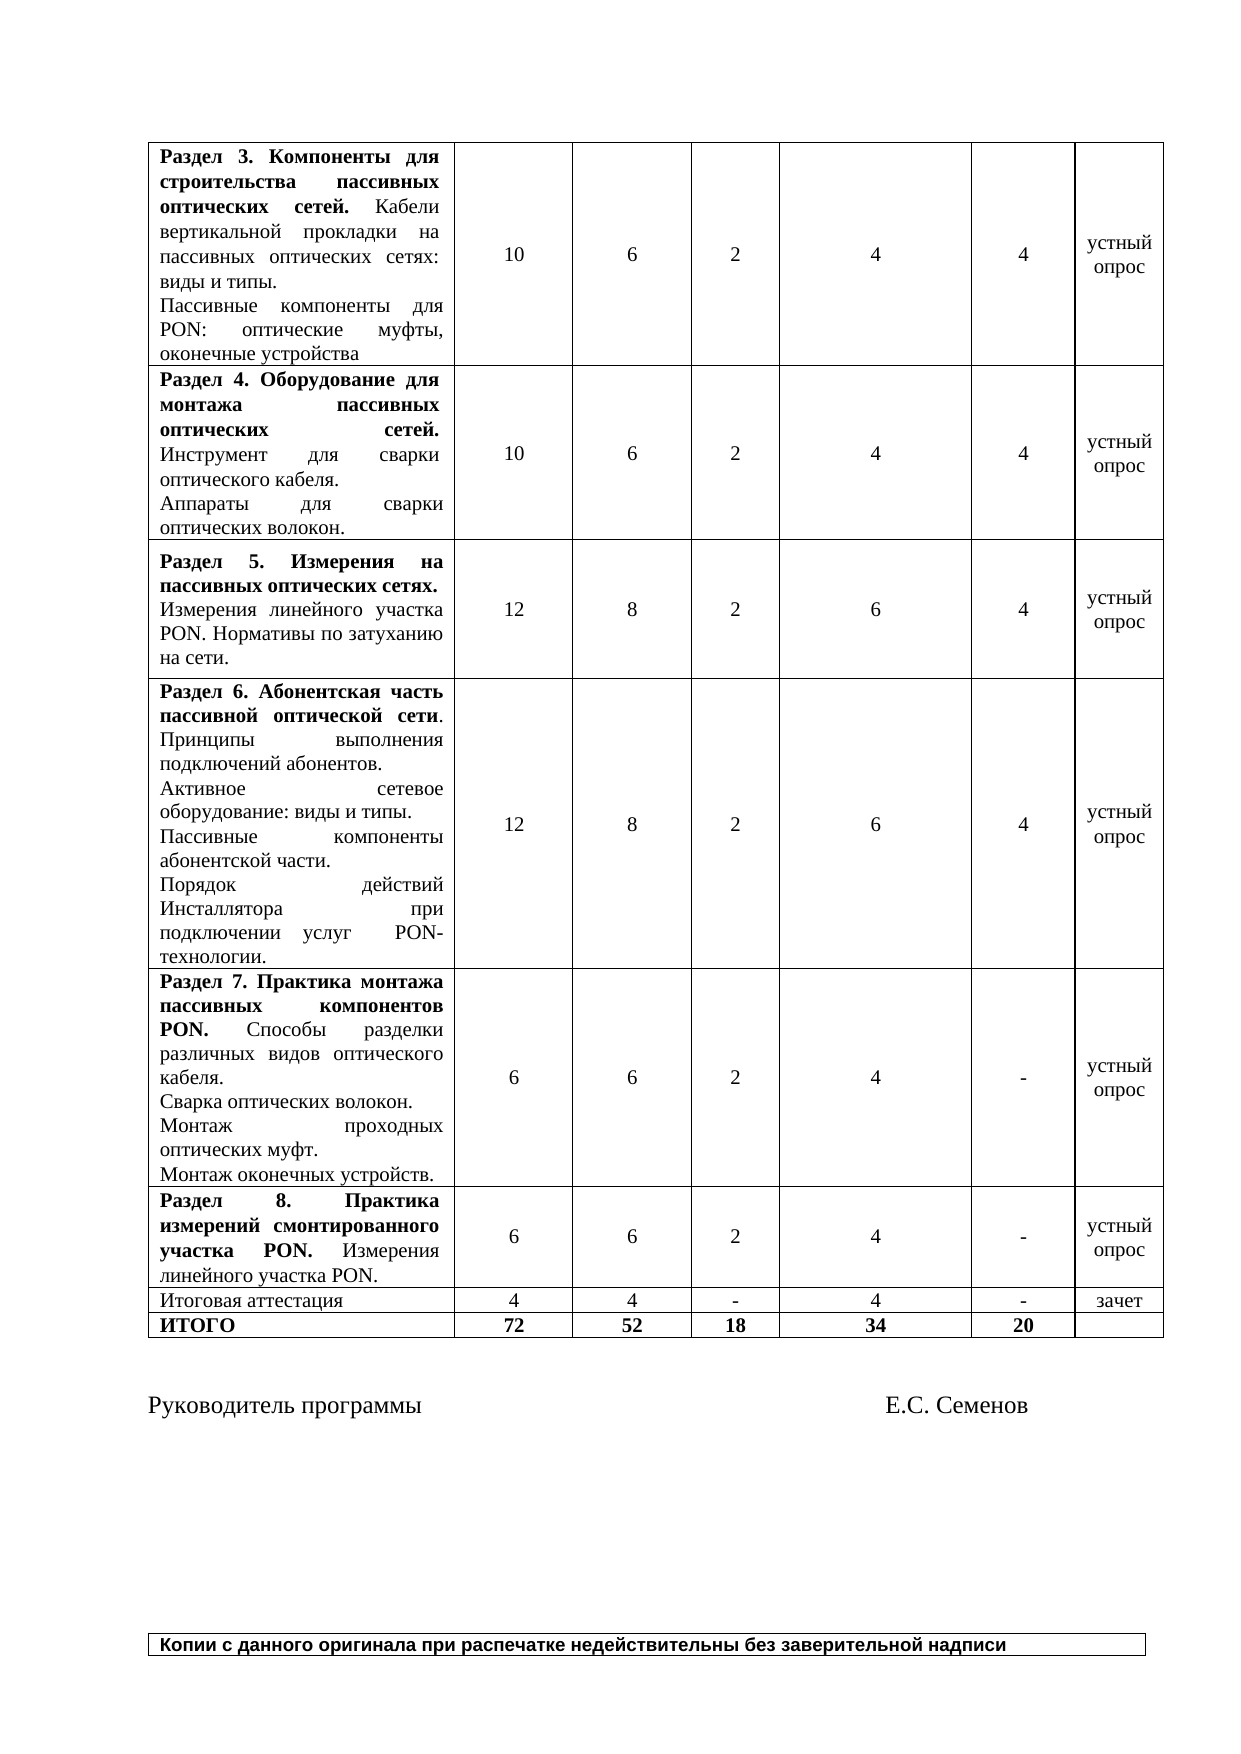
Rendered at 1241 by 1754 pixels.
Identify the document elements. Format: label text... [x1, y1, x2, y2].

table_cell устный опрос [1076, 143, 1163, 365]
table_cell 4 [780, 1187, 971, 1287]
table_cell 4 [780, 969, 971, 1186]
table_cell 18 [692, 1313, 779, 1337]
table_cell 6 [780, 540, 971, 678]
table_cell 4 [972, 143, 1074, 365]
table_cell 8 [573, 540, 691, 678]
table_cell устный опрос [1076, 1187, 1163, 1287]
table_cell 10 [455, 143, 572, 365]
table_cell 6 [573, 1187, 691, 1287]
table_cell 2 [692, 969, 779, 1186]
table_cell ИТОГО [149, 1313, 454, 1337]
table_cell - [972, 1187, 1074, 1287]
table_cell Итоговая аттестация [149, 1288, 454, 1312]
table_cell Раздел 6. Абонентская часть пассивной оптической сети. Принципы выполнения подключений абонентов. Активное сетевое оборудование: виды и типы. Пассивные компоненты абонентской части. Порядок действий Инсталлятора при подключении услуг PON-технологии. [149, 679, 454, 968]
table_cell 8 [573, 679, 691, 968]
table_cell - [972, 969, 1074, 1186]
table_cell 4 [455, 1288, 572, 1312]
table_cell устный опрос [1076, 969, 1163, 1186]
table_cell 4 [780, 1288, 971, 1312]
table_cell 4 [573, 1288, 691, 1312]
table_cell 6 [573, 143, 691, 365]
text Руководитель программы Е.С. Семенов [148, 1391, 1152, 1419]
table_cell 52 [573, 1313, 691, 1337]
table_cell 2 [692, 1187, 779, 1287]
table_cell Раздел 4. Оборудование для монтажа пассивных оптических сетей. Инструмент для сварки оптического кабеля. Аппараты для сварки оптических волокон. [149, 366, 454, 539]
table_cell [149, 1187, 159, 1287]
table_cell - [972, 1288, 1074, 1312]
table_cell 6 [573, 969, 691, 1186]
table_cell 6 [455, 1187, 572, 1287]
table_cell Раздел 5. Измерения на пассивных оптических сетях. Измерения линейного участка PON. Нормативы по затуханию на сети. [149, 540, 454, 678]
table_cell 4 [972, 679, 1074, 968]
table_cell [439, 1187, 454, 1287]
table_cell Раздел 7. Практика монтажа пассивных компонентов PON. Способы разделки различных видов оптического кабеля. Сварка оптических волокон. Монтаж проходных оптических муфт. Монтаж оконечных устройств. [149, 969, 454, 1186]
table_cell 20 [972, 1313, 1074, 1337]
table_cell - [692, 1288, 779, 1312]
table_cell 2 [692, 540, 779, 678]
table_cell устный опрос [1076, 540, 1163, 678]
table_cell 72 [455, 1313, 572, 1337]
table_cell 2 [692, 679, 779, 968]
table_cell 10 [455, 366, 572, 539]
table_cell 34 [780, 1313, 971, 1337]
table_cell 4 [972, 540, 1074, 678]
table_cell 4 [780, 143, 971, 365]
table_cell 6 [573, 366, 691, 539]
table_cell 6 [780, 679, 971, 968]
table_cell 12 [455, 679, 572, 968]
table_cell зачет [1076, 1288, 1163, 1312]
table_cell 2 [692, 143, 779, 365]
table_cell 12 [455, 540, 572, 678]
table_cell [1076, 1313, 1163, 1337]
table_cell 2 [692, 366, 779, 539]
table_cell 4 [972, 366, 1074, 539]
table_cell устный опрос [1076, 679, 1163, 968]
table_cell 4 [780, 366, 971, 539]
table_cell устный опрос [1076, 366, 1163, 539]
table_cell 6 [455, 969, 572, 1186]
